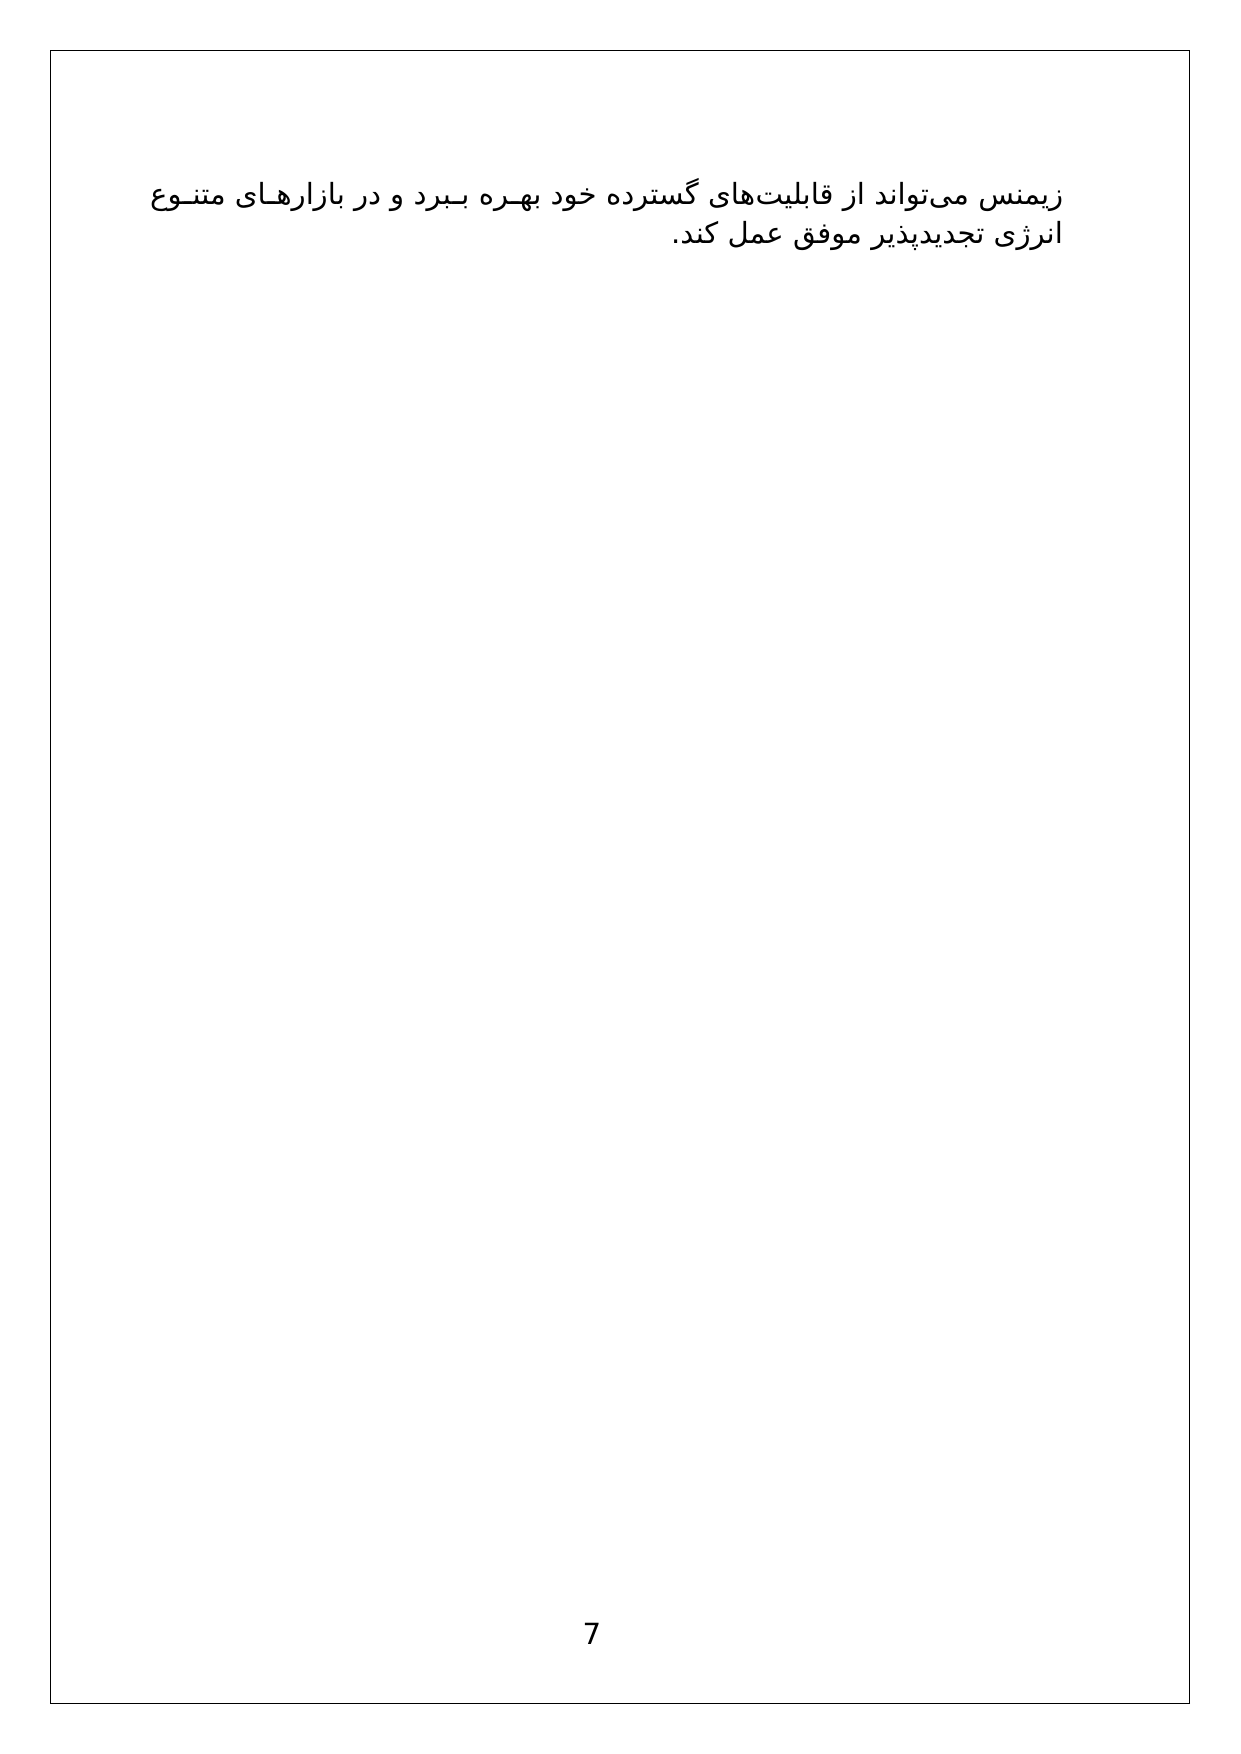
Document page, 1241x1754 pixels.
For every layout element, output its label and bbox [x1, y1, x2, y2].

text [150, 177, 1063, 250]
